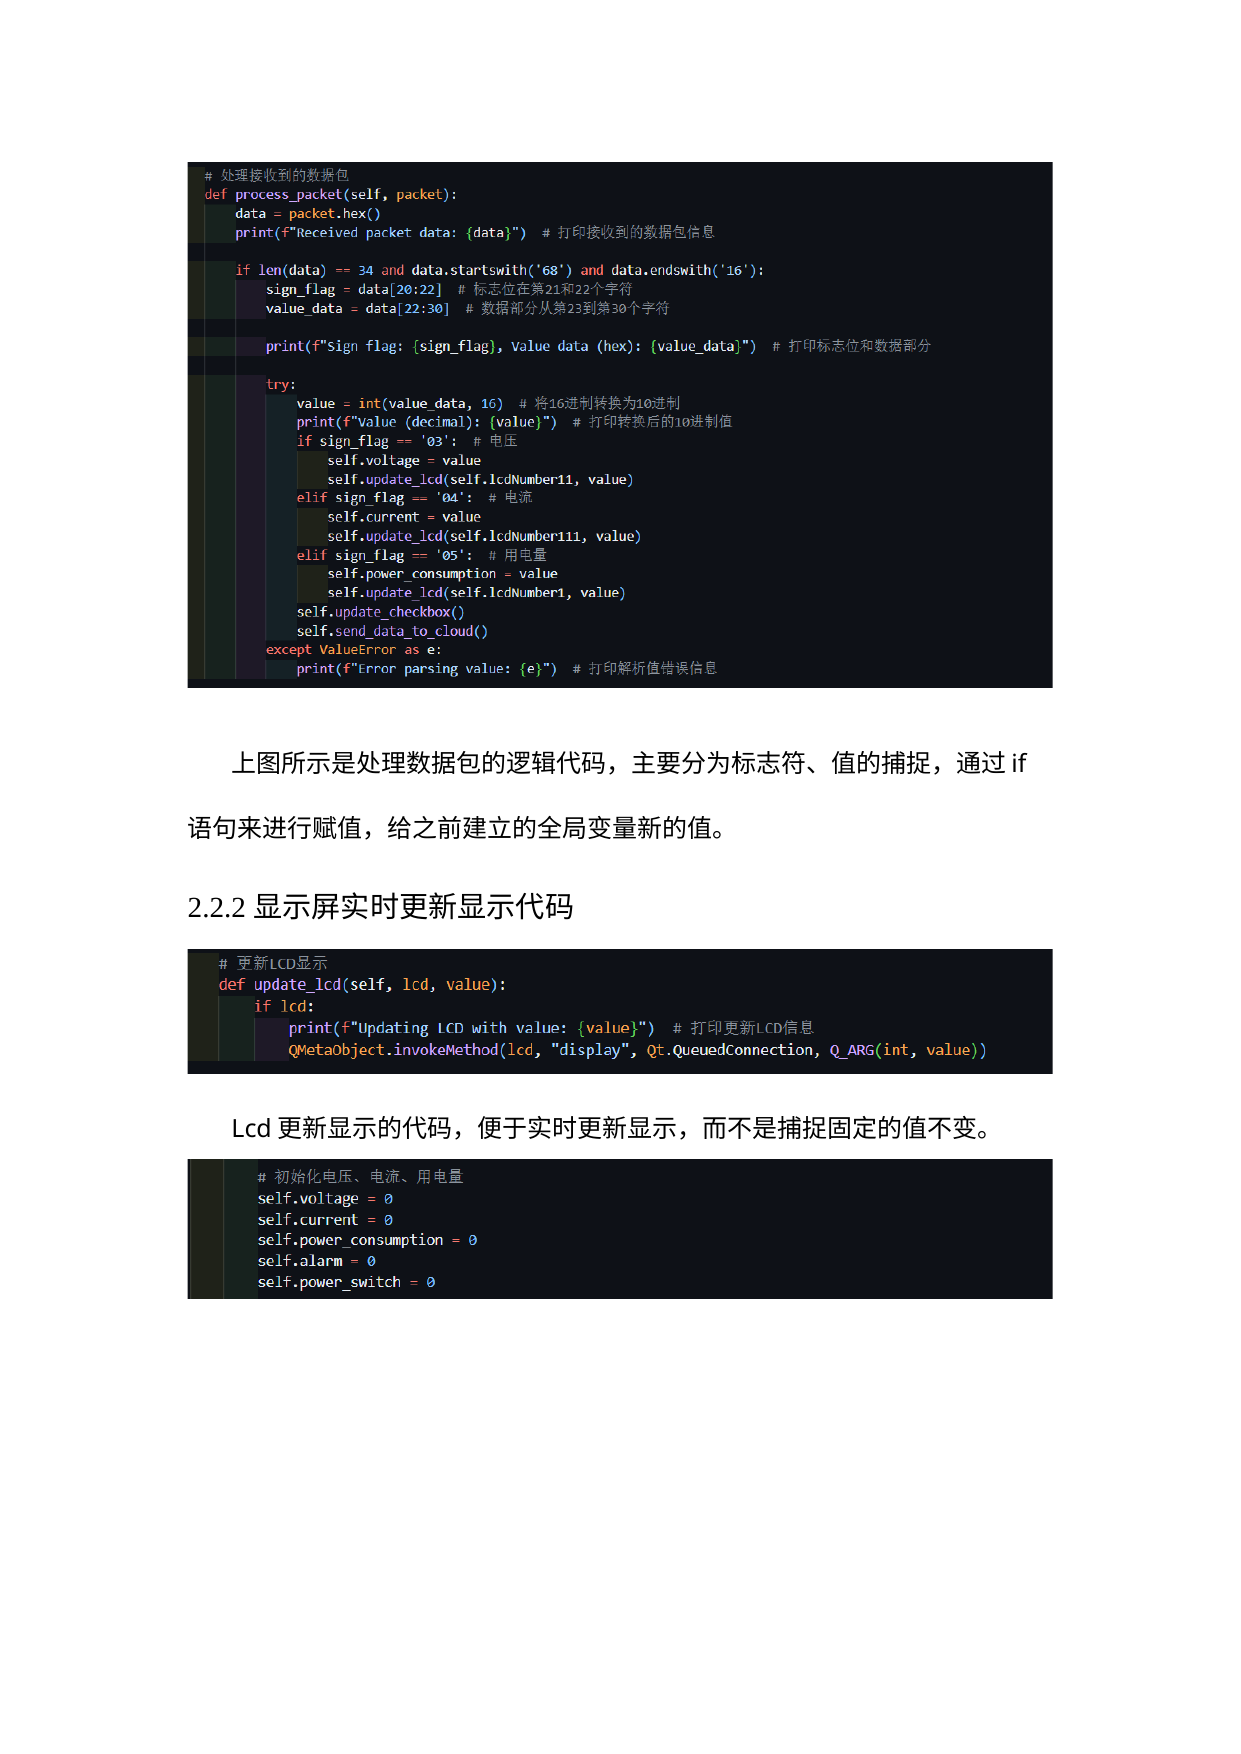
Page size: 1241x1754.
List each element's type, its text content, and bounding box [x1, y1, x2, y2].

text 显示屏实时更新显示代码 [187, 872, 1053, 937]
text Lcd更新显示的代码，便于实时更新显示，而不是捕捉固定的值不变。 [187, 1094, 1053, 1159]
picture [187, 1159, 1053, 1299]
text 上图所示是处理数据包的逻辑代码，主要分为标志符、值的捕捉，通过if语句来进行赋值，给之前建立的全局变量新的值。 [187, 729, 1053, 859]
picture [187, 949, 1053, 1074]
picture [187, 162, 1053, 688]
